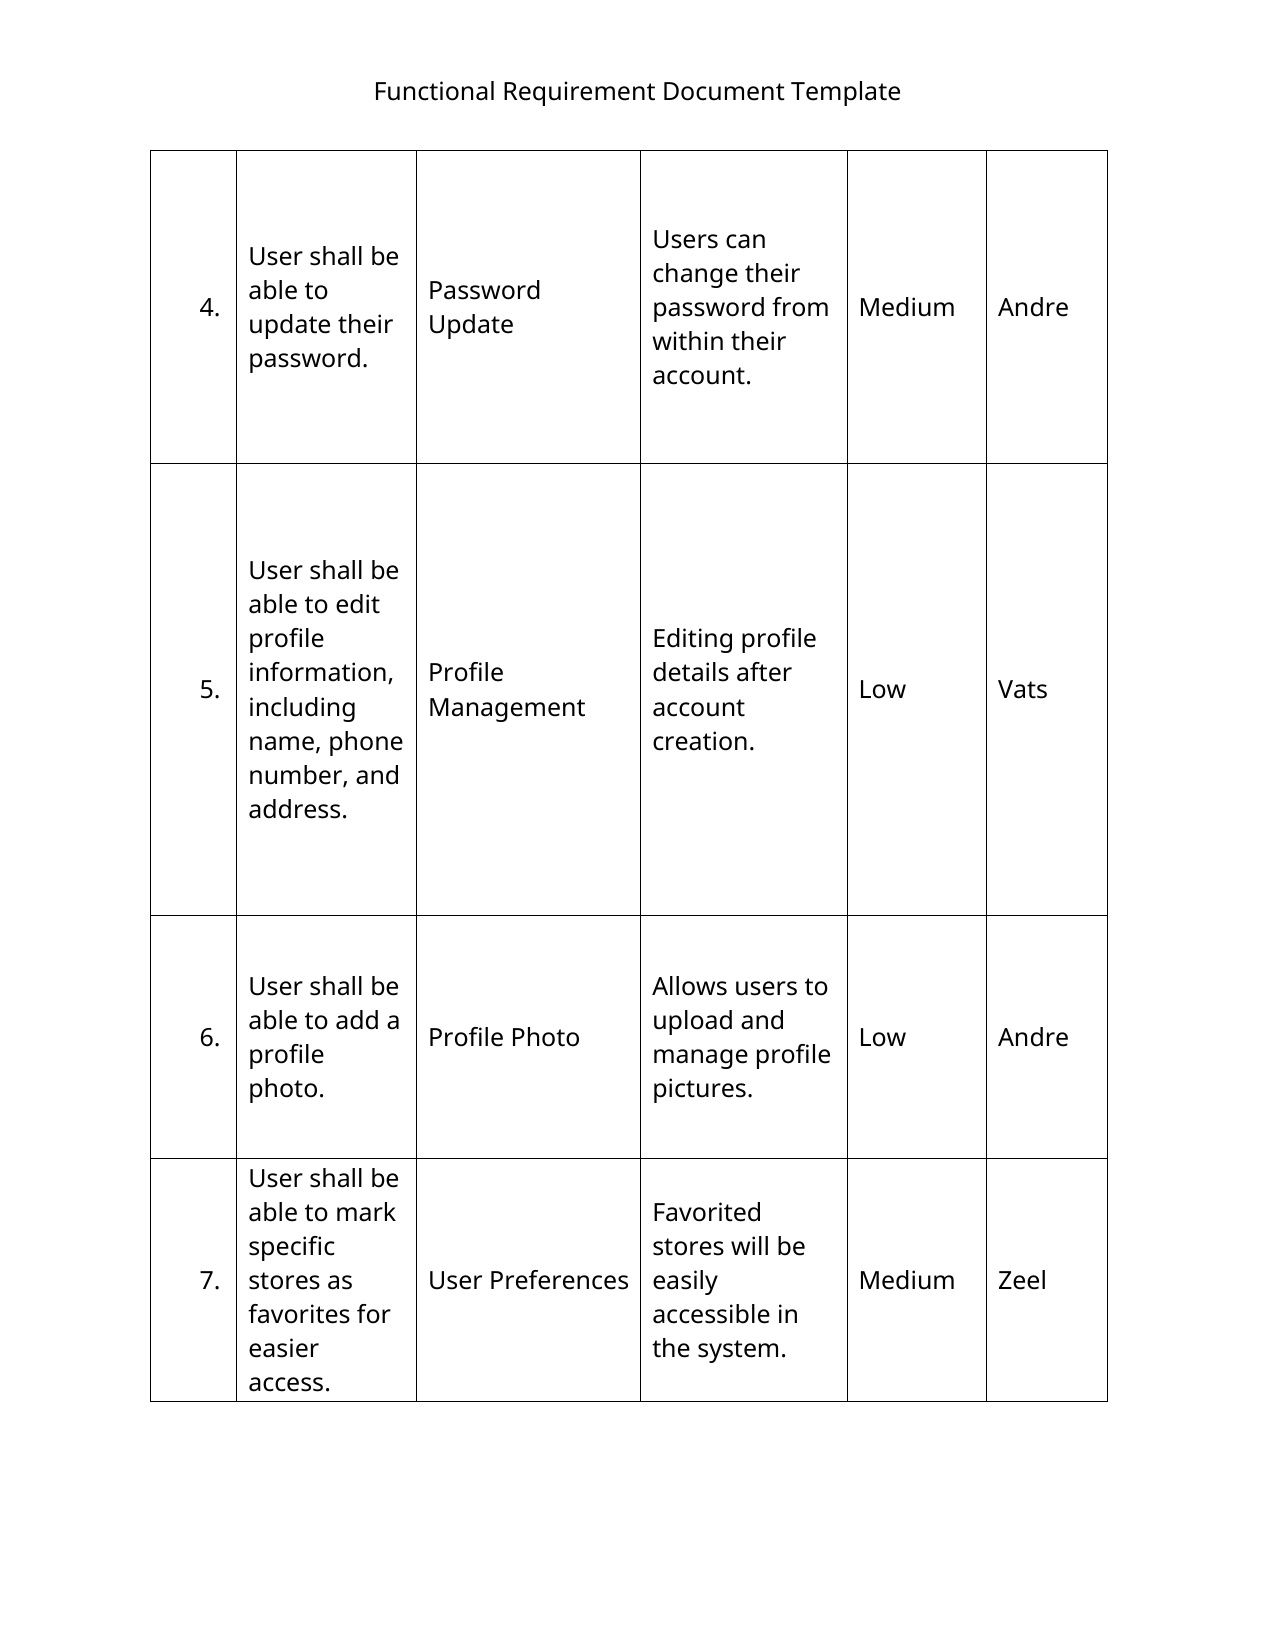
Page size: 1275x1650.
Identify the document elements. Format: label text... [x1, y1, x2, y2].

table_cell Editing profile details after account creation. [641, 464, 847, 914]
table_cell [151, 464, 236, 914]
table_cell User shall be able to update their password. [237, 151, 416, 463]
table_cell Users can change their password from within their account. [641, 151, 847, 463]
table_cell Vats [987, 464, 1107, 914]
table_cell Profile Photo [417, 916, 640, 1158]
table_cell Medium [848, 1159, 986, 1401]
table_cell User Preferences [417, 1159, 640, 1401]
table_cell Andre [987, 151, 1107, 463]
table_cell User shall be able to edit profile information, including name, phone number, and address. [237, 464, 416, 914]
table_cell Zeel [987, 1159, 1107, 1401]
table_cell Andre [987, 916, 1107, 1158]
table_cell Allows users to upload and manage profile pictures. [641, 916, 847, 1158]
table_cell Password Update [417, 151, 640, 463]
table_cell [151, 151, 236, 463]
table_cell Favorited stores will be easily accessible in the system. [641, 1159, 847, 1401]
table_cell User shall be able to add a profile photo. [237, 916, 416, 1158]
table_cell Low [848, 916, 986, 1158]
table_cell Profile Management [417, 464, 640, 914]
table_cell Medium [848, 151, 986, 463]
table_cell User shall be able to mark specific stores as favorites for easier access. [237, 1159, 416, 1401]
table_cell [151, 916, 236, 1158]
table_cell Low [848, 464, 986, 914]
table_cell [151, 1159, 236, 1401]
